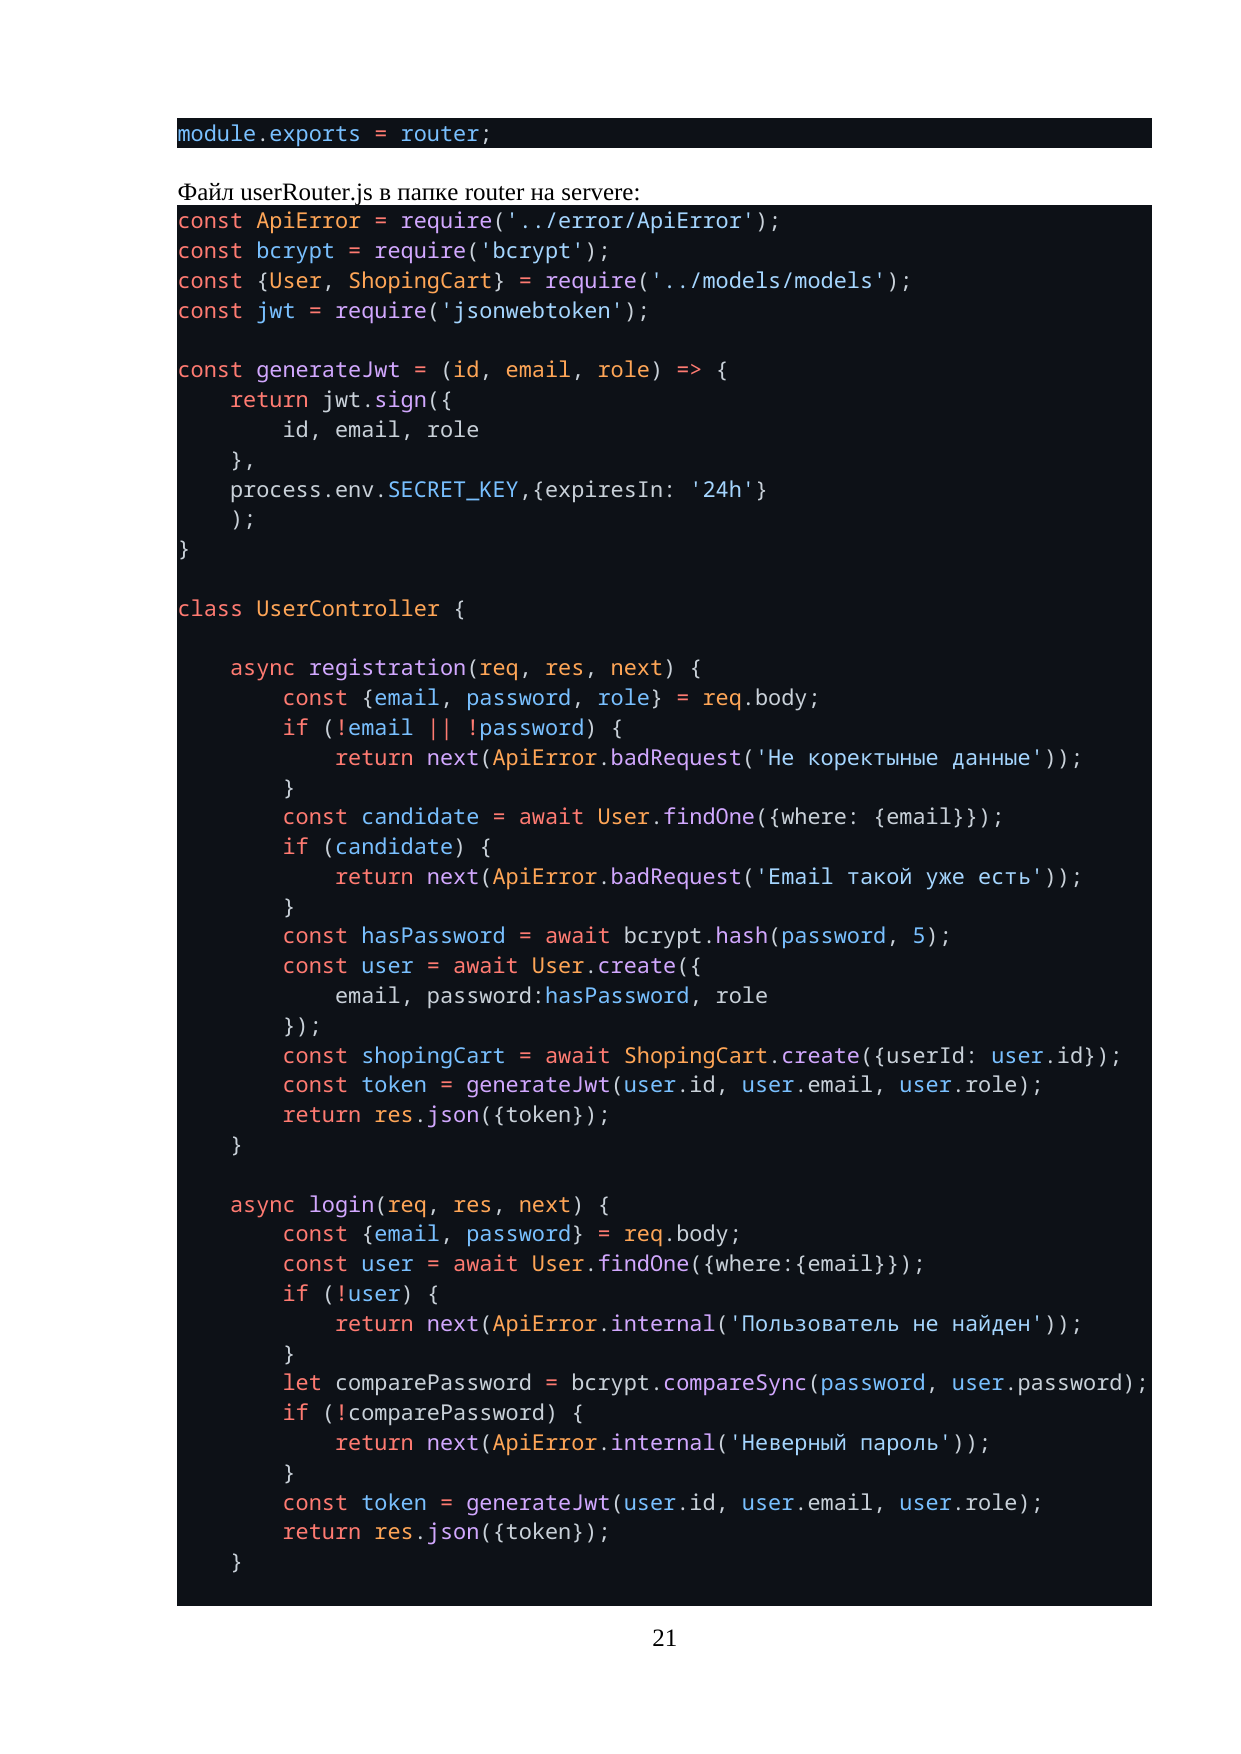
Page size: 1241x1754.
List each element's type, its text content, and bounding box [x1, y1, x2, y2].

text const user = await User.create({ [177, 950, 1152, 980]
text ); [177, 503, 1152, 533]
text } [177, 1546, 1152, 1576]
text } [177, 1129, 1152, 1159]
text if (candidate) { [177, 831, 1152, 861]
text const shopingCart = await ShopingCart.create({userId: user.id}); [177, 1039, 1152, 1069]
text const candidate = await User.findOne({where: {email}}); [177, 801, 1152, 831]
text } [177, 1457, 1152, 1486]
text const token = generateJwt(user.id, user.email, user.role); [177, 1069, 1152, 1099]
text const token = generateJwt(user.id, user.email, user.role); [177, 1486, 1152, 1516]
text } [177, 891, 1152, 920]
text return res.json({token}); [177, 1099, 1152, 1129]
text process.env.SECRET_KEY,{expiresIn: '24h'} [177, 473, 1152, 503]
text }, [177, 444, 1152, 473]
text async registration(req, res, next) { [177, 652, 1152, 682]
text return next(ApiError.badRequest('Не коректыные данные')); [177, 742, 1152, 771]
text let comparePassword = bcrypt.compareSync(password, user.password); [177, 1367, 1152, 1397]
text module.exports = router; [177, 118, 1152, 148]
text }); [177, 1010, 1152, 1039]
text email, password:hasPassword, role [177, 980, 1152, 1010]
text id, email, role [177, 414, 1152, 444]
text return next(ApiError.internal('Пользователь не найден')); [177, 1308, 1152, 1337]
text return next(ApiError.internal('Неверный пароль')); [177, 1427, 1152, 1457]
text const {email, password} = req.body; [177, 1218, 1152, 1248]
text return next(ApiError.badRequest('Email такой уже есть')); [177, 861, 1152, 891]
text const ApiError = require('../error/ApiError'); [177, 205, 1152, 235]
text return res.json({token}); [177, 1516, 1152, 1546]
text return jwt.sign({ [177, 384, 1152, 414]
text const bcrypt = require('bcrypt'); [177, 235, 1152, 265]
text const {email, password, role} = req.body; [177, 682, 1152, 712]
text if (!comparePassword) { [177, 1397, 1152, 1427]
text const {User, ShopingCart} = require('../models/models'); [177, 265, 1152, 295]
text const user = await User.findOne({where:{email}}); [177, 1248, 1152, 1278]
text } [177, 533, 1152, 563]
text const jwt = require('jsonwebtoken'); [177, 295, 1152, 324]
text } [177, 1337, 1152, 1367]
text } [177, 771, 1152, 801]
text const generateJwt = (id, email, role) => { [177, 354, 1152, 384]
text if (!user) { [177, 1278, 1152, 1308]
text Файл userRouter.js в папке router на servere: [177, 177, 1152, 205]
text const hasPassword = await bcrypt.hash(password, 5); [177, 920, 1152, 950]
text async login(req, res, next) { [177, 1188, 1152, 1218]
text if (!email || !password) { [177, 712, 1152, 742]
text class UserController { [177, 593, 1152, 622]
